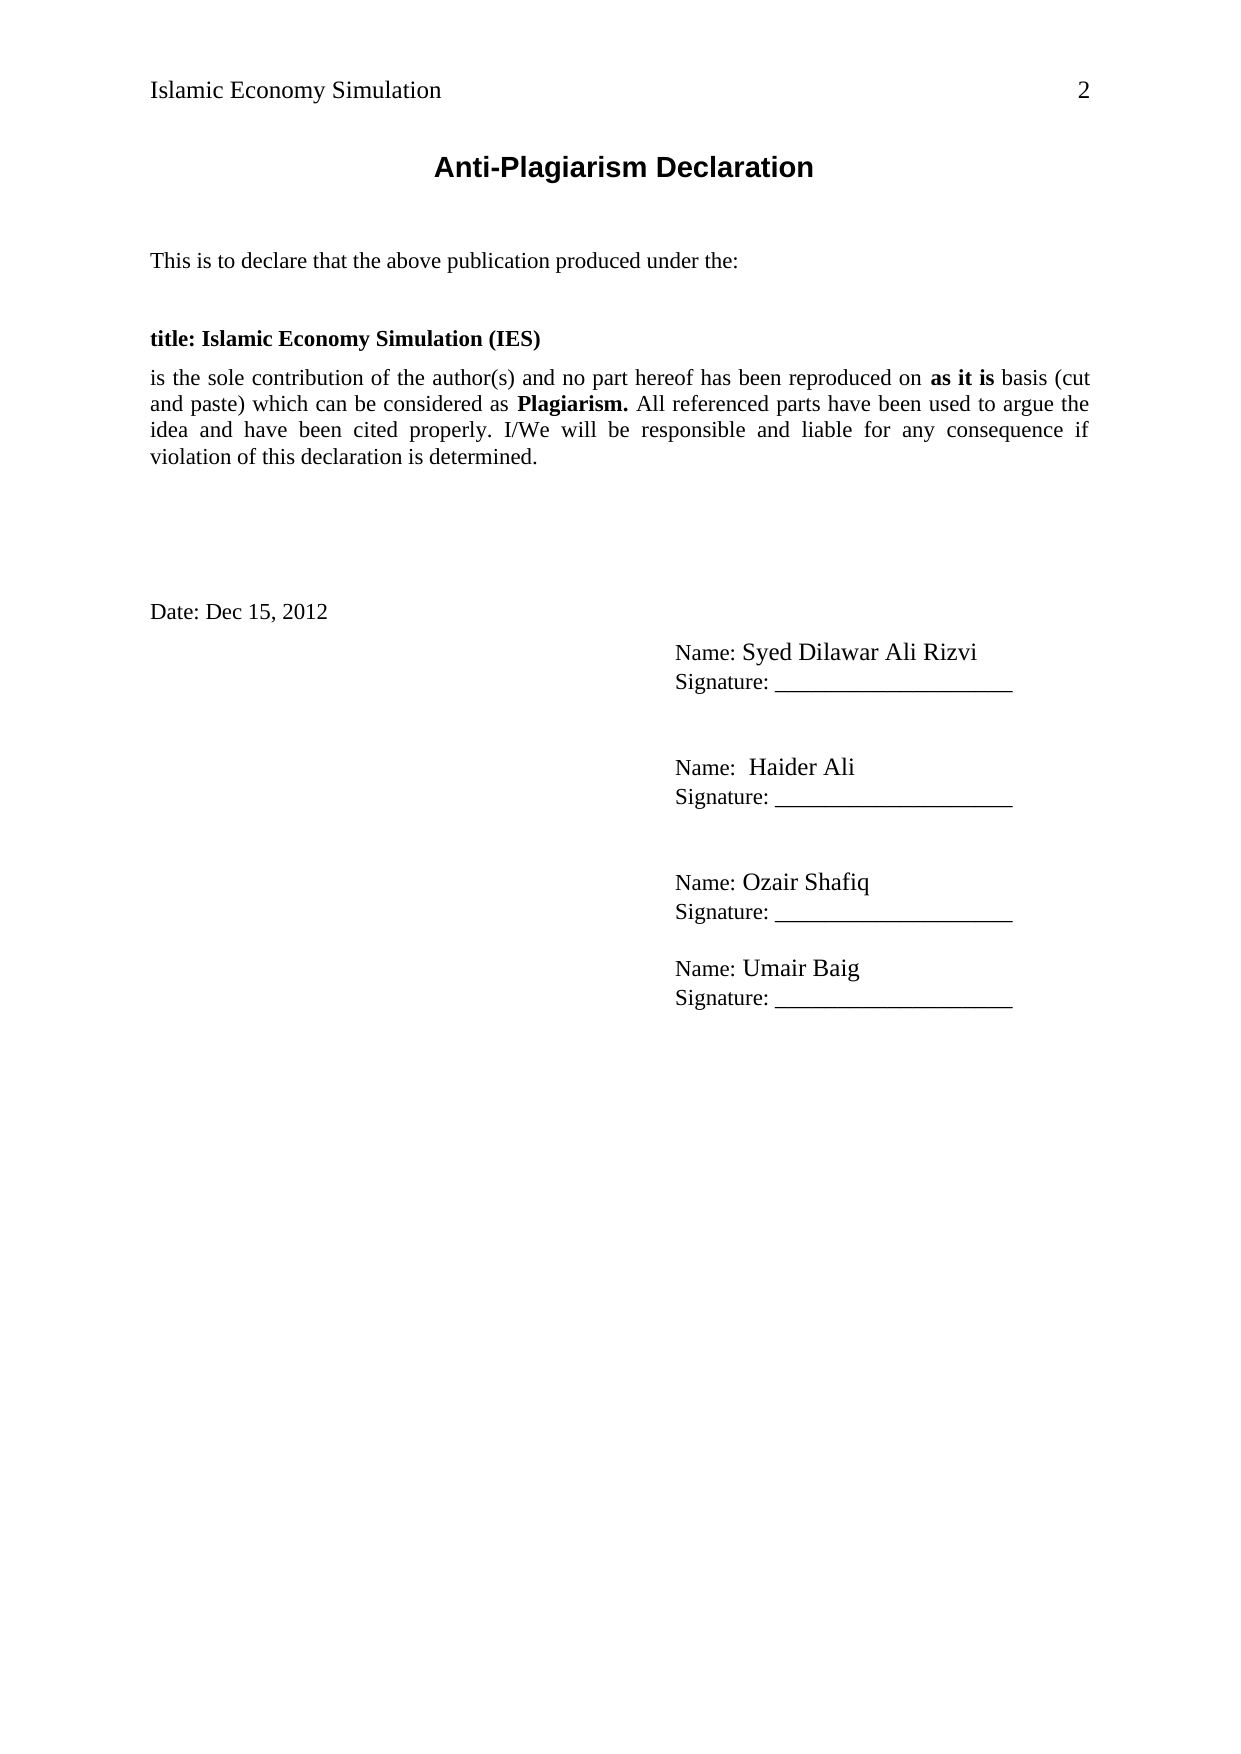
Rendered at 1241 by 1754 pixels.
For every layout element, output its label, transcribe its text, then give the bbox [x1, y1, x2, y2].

text Name: Syed Dilawar Ali Rizvi [600, 637, 1090, 666]
text Signature: ___________________ [600, 666, 1090, 695]
text title: Islamic Economy Simulation (IES) [150, 325, 1090, 351]
text Signature: ___________________ [600, 982, 1090, 1011]
subtitle Anti-Plagiarism Declaration [150, 150, 1090, 183]
text This is to declare that the above publication produced under the: [150, 247, 1090, 274]
text Name: Umair Baig [600, 953, 1090, 982]
text Name: Ozair Shafiq [600, 867, 1090, 896]
text is the sole contribution of the author(s) and no part hereof has been reproduced on as it is basis (cut and paste) which can be considered as Plagiarism. All referenced parts have been used to argue the idea and have been cited properly. I/We will be responsible and liable for any consequence if violation of this declaration is determined. [150, 364, 1090, 469]
text Date: Dec 15, 2012 [150, 598, 1090, 625]
text Signature: ___________________ [600, 781, 1090, 810]
text Signature: ___________________ [600, 896, 1090, 925]
text Name: Haider Ali [600, 752, 1090, 781]
